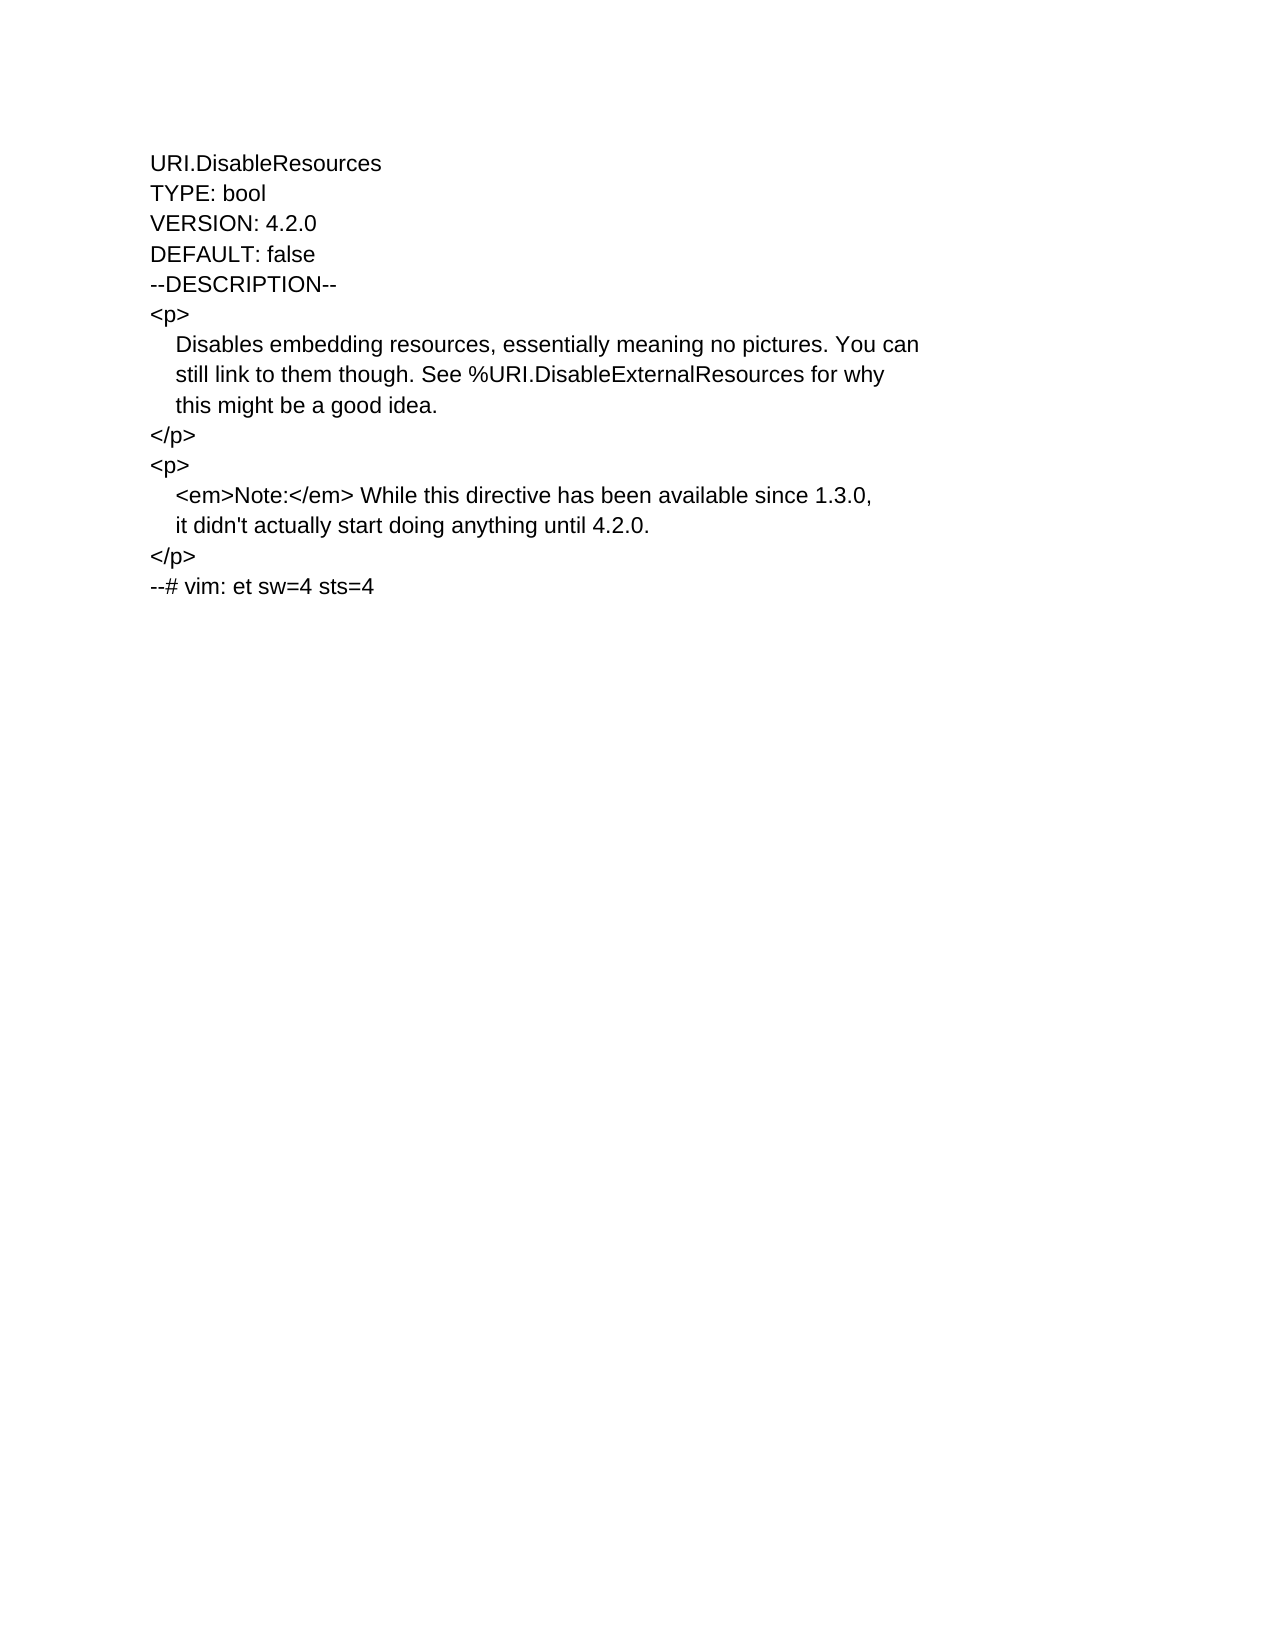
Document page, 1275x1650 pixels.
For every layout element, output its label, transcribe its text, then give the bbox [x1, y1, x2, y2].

text --# vim: et sw=4 sts=4 [150, 573, 1125, 599]
text --DESCRIPTION-- [150, 271, 1125, 297]
text DEFAULT: false [150, 241, 1125, 267]
text Disables embedding resources, essentially meaning no pictures. You can [150, 331, 1125, 358]
text <em>Note:</em> While this directive has been available since 1.3.0, [150, 482, 1125, 509]
text TYPE: bool [150, 180, 1125, 207]
text this might be a good idea. [150, 392, 1125, 418]
text <p> [150, 301, 1125, 327]
text still link to them though. See %URI.DisableExternalResources for why [150, 361, 1125, 388]
text </p> [150, 543, 1125, 569]
text it didn't actually start doing anything until 4.2.0. [150, 512, 1125, 539]
text VERSION: 4.2.0 [150, 210, 1125, 237]
text </p> [150, 422, 1125, 448]
text <p> [150, 452, 1125, 478]
text URI.DisableResources [150, 150, 1125, 176]
